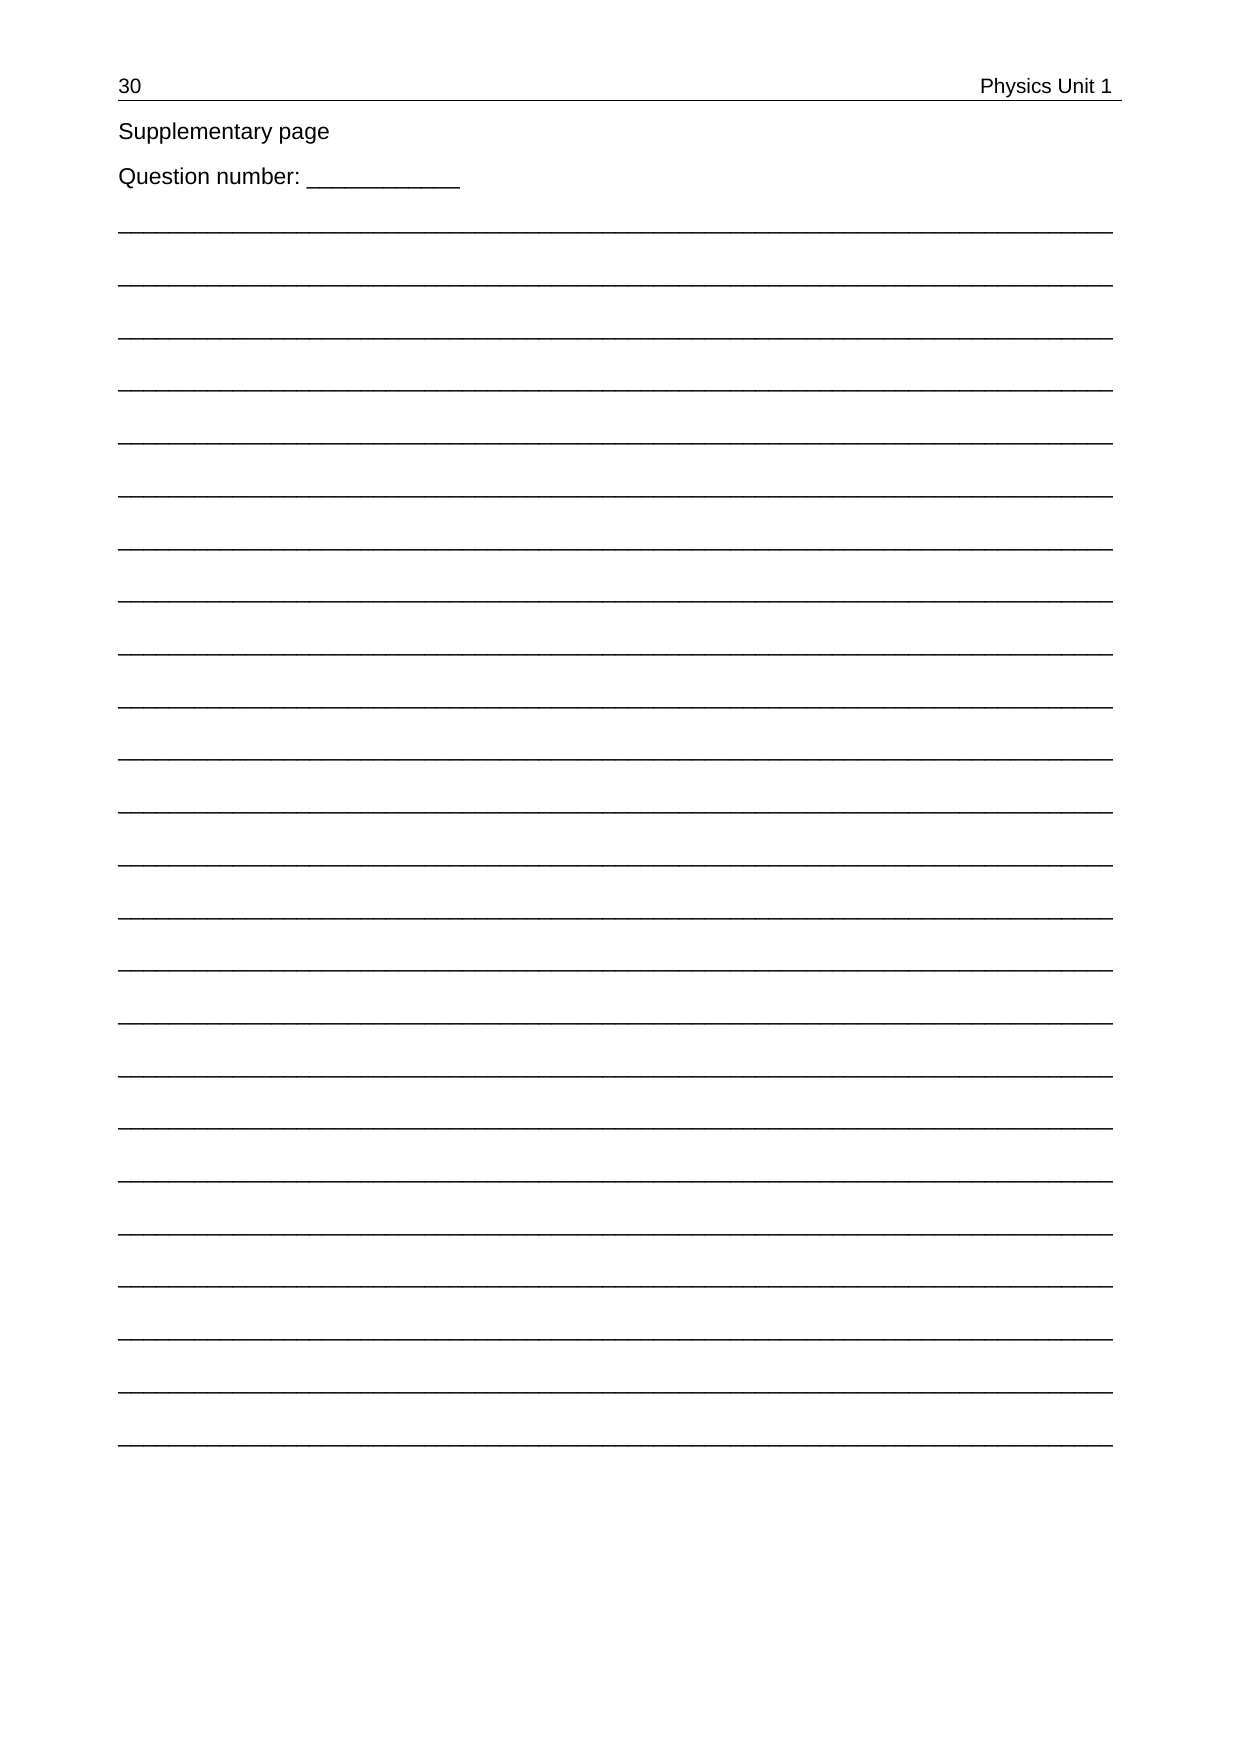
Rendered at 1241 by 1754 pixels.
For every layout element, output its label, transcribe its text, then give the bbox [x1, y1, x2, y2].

text Supplementary page [118, 118, 1122, 144]
text Question number: ____________ [118, 163, 1122, 189]
text ________________________________________________________________________________________________________________________________________________________________________________________________________________________________________________________________________________________________________________________________________________________________________________________________________________________________________________________________________________________________________________________________________________________________________________________________________________________________________________________________________________________________________________________________________________________________________________________________________________________________________________________________________________________________________________________________________________________________________________________________________________________________________________________________________________________________________________________________________________________________________________________________________________________________________________________________________________________________________________________________________________________________________________________________________________________________________________________________________________________________________________________________________________________________________________________________________________________________________________________________________________________________________________________________________________________________________________________________________________________________________________________________________________________________________________________________________________ [118, 208, 1122, 1447]
